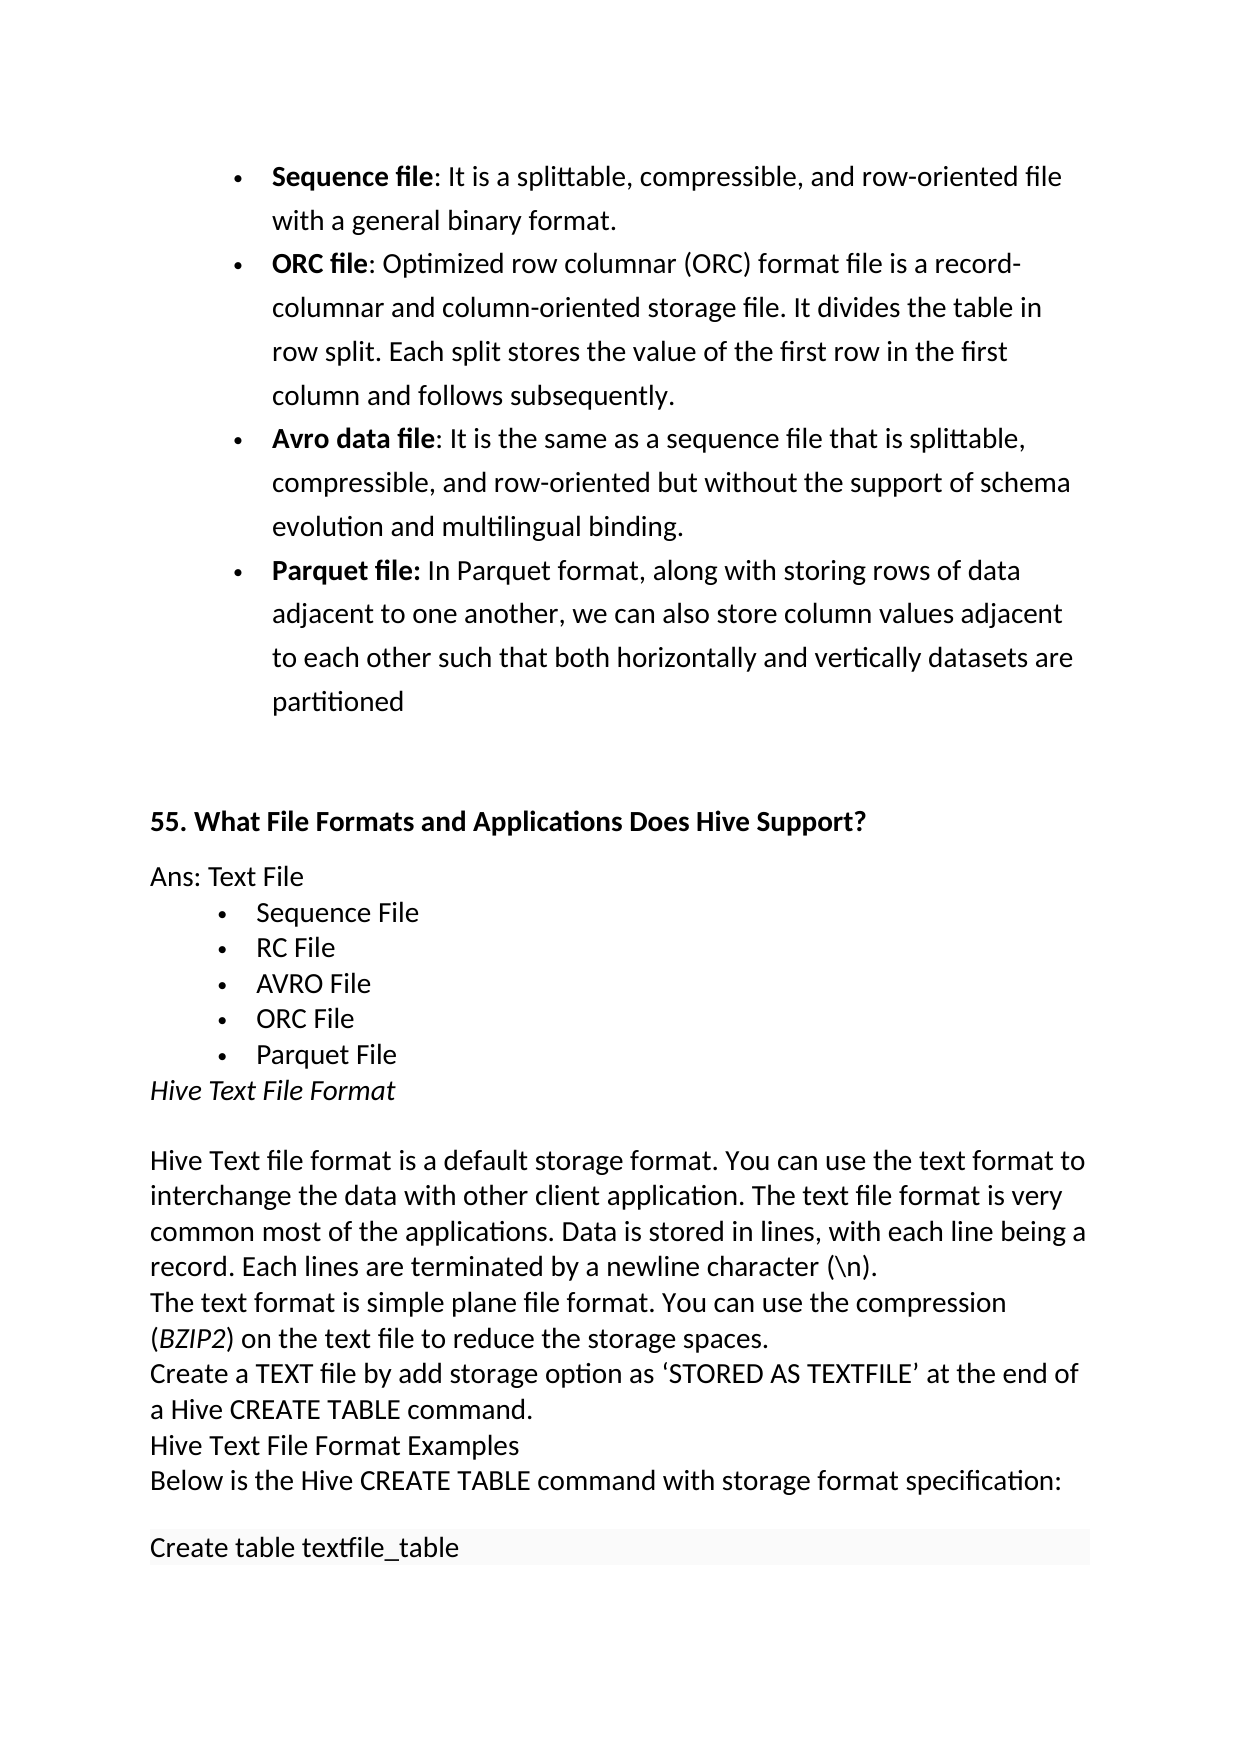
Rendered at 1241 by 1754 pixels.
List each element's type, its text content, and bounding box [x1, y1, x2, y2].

list RC File [219, 929, 1090, 965]
list ORC file: Optimized row columnar (ORC) format file is a record-columnar and column-oriented storage file. It divides the table in row split. Each split stores the value of the first row in the first column and follows subsequently. [234, 237, 1090, 412]
text 55. What File Formats and Applications Does Hive Support? [150, 803, 1090, 839]
list Parquet file: In Parquet format, along with storing rows of data adjacent to one another, we can also store column values adjacent to each other such that both horizontally and vertically datasets are partitioned [234, 544, 1090, 719]
list ORC File [219, 1001, 1090, 1036]
text Create table textfile_table [150, 1529, 1090, 1565]
text The text format is simple plane file format. You can use the compression (BZIP2) on the text file to reduce the storage spaces. [150, 1284, 1090, 1355]
list Sequence file: It is a splittable, compressible, and row-oriented file with a general binary format. [234, 150, 1090, 237]
list Avro data file: It is the same as a sequence file that is splittable, compressible, and row-oriented but without the support of schema evolution and multilingual binding. [234, 412, 1090, 544]
list AVRO File [219, 965, 1090, 1001]
list Sequence File [219, 894, 1090, 929]
text Hive Text file format is a default storage format. You can use the text format to interchange the data with other client application. The text file format is very common most of the applications. Data is stored in lines, with each line being a record. Each lines are terminated by a newline character (\n). [150, 1142, 1090, 1284]
text Create a TEXT file by add storage option as ‘STORED AS TEXTFILE’ at the end of a Hive CREATE TABLE command. [150, 1355, 1090, 1427]
subtitle Hive Text File Format [150, 1072, 1090, 1107]
text Ans: Text File [150, 858, 1090, 894]
list Parquet File [219, 1036, 1090, 1072]
text Hive Text File Format Examples [150, 1427, 1090, 1462]
text Below is the Hive CREATE TABLE command with storage format specification: [150, 1462, 1090, 1498]
